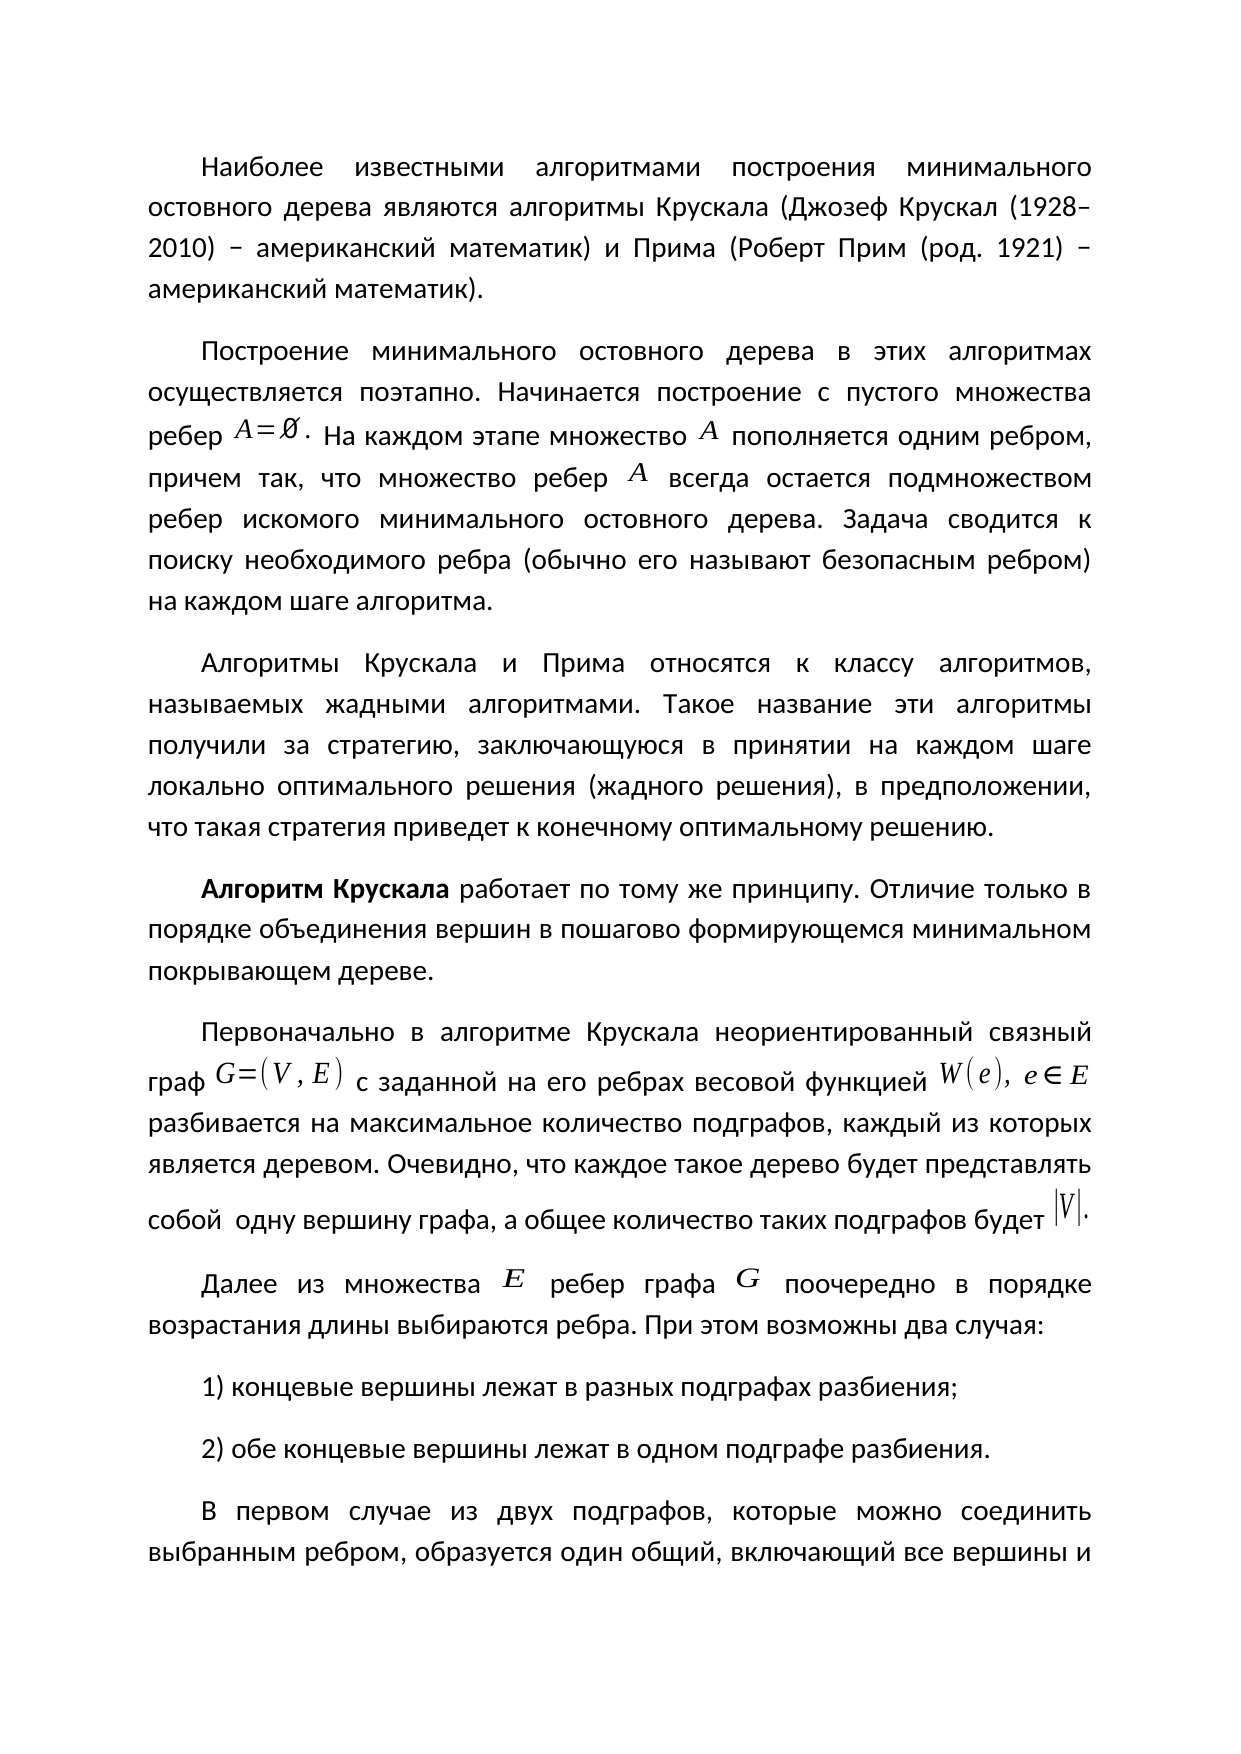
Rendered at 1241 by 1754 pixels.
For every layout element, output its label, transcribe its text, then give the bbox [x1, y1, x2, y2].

text 2) обе концевые вершины лежат в одном подграфе разбиения. [148, 1430, 1093, 1466]
text Построение минимального остовного дерева в этих алгоритмах осуществляется поэтапно. Начинается построение с пустого множества ребер На каждом этапе множество пополняется одним ребром, причем так, что множество ребер всегда остается подмножеством ребер искомого минимального остовного дерева. Задача сводится к поиску необходимого ребра (обычно его называют безопасным ребром) на каждом шаге алгоритма. [148, 332, 1093, 618]
text 1) концевые вершины лежат в разных подграфах разбиения; [148, 1368, 1093, 1404]
text Первоначально в алгоритме Крускала неориентированный связный граф с заданной на его ребрах весовой функцией разбивается на максимальное количество подграфов, каждый из которых является деревом. Очевидно, что каждое такое дерево будет представлять собой одну вершину графа, а общее количество таких подграфов будет [148, 1013, 1093, 1236]
text Алгоритмы Крускала и Прима относятся к классу алгоритмов, называемых жадными алгоритмами. Такое название эти алгоритмы получили за стратегию, заключающуюся в принятии на каждом шаге локально оптимального решения (жадного решения), в предположении, что такая стратегия приведет к конечному оптимальному решению. [148, 644, 1093, 843]
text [148, 1492, 1093, 1568]
text Далее из множества ребер графа поочередно в порядке возрастания длины выбираются ребра. При этом возможны два случая: [148, 1263, 1093, 1342]
text Наиболее известными алгоритмами построения минимального остовного дерева являются алгоритмы Крускала (Джозеф Крускал (1928–2010) − американский математик) и Прима (Роберт Прим (род. 1921) − американский математик). [148, 148, 1093, 306]
text Алгоритм Крускала работает по тому же принципу. Отличие только в порядке объединения вершин в пошагово формирующемся минимальном покрывающем дереве. [148, 870, 1093, 987]
